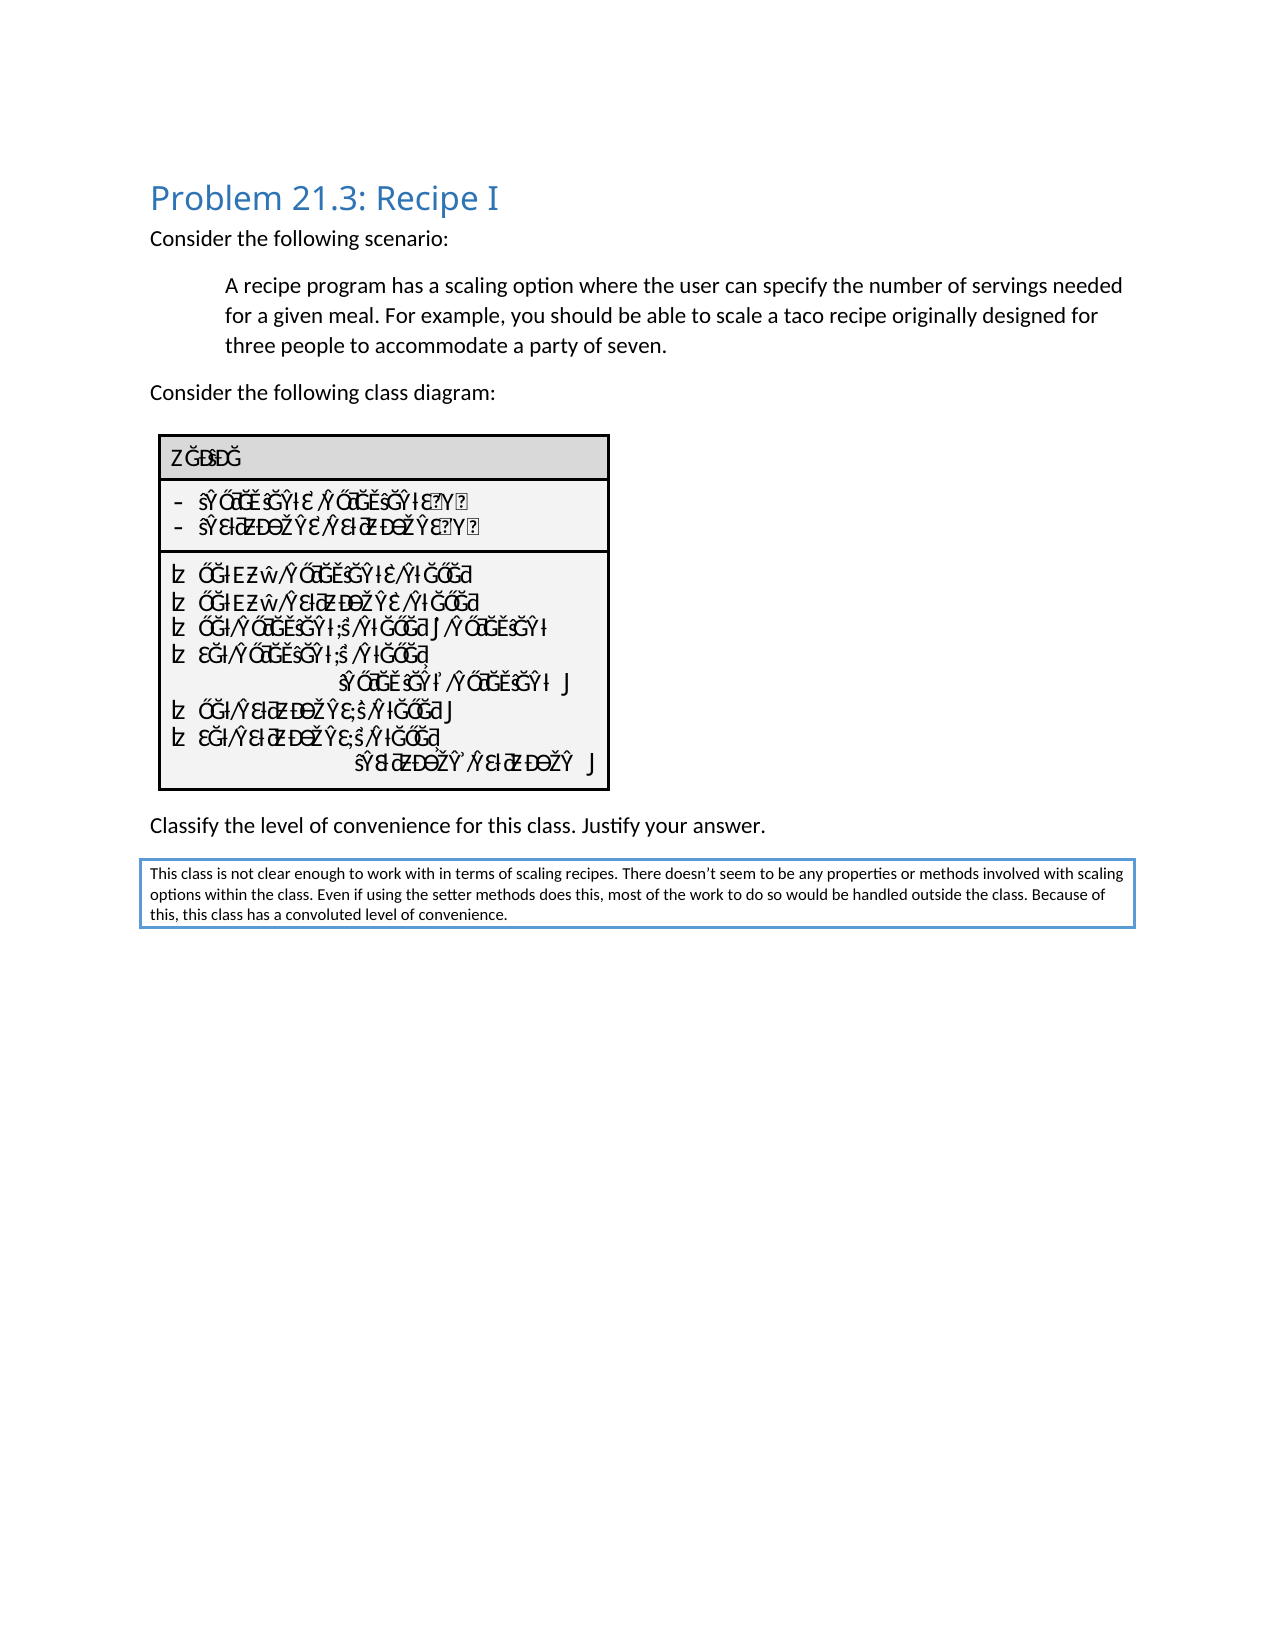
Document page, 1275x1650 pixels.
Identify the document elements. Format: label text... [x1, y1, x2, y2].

text Consider the following scenario: [150, 224, 1125, 252]
subtitle Problem 21.3: Recipe I [150, 175, 1125, 220]
text Classify the level of convenience for this class. Justify your answer. [150, 811, 1125, 839]
text Consider the following class diagram: [150, 378, 1125, 406]
text A recipe program has a scaling option where the user can specify the number of servings needed for a given meal. For example, you should be able to scale a taco recipe originally designed for three people to accommodate a party of seven. [225, 271, 1125, 359]
text This class is not clear enough to work with in terms of scaling recipes. There doesn’t seem to be any properties or methods involved with scaling options within the class. Even if using the setter methods does this, most of the work to do so would be handled outside the class. Because of this, this class has a convoluted level of convenience. [142, 861, 1133, 926]
